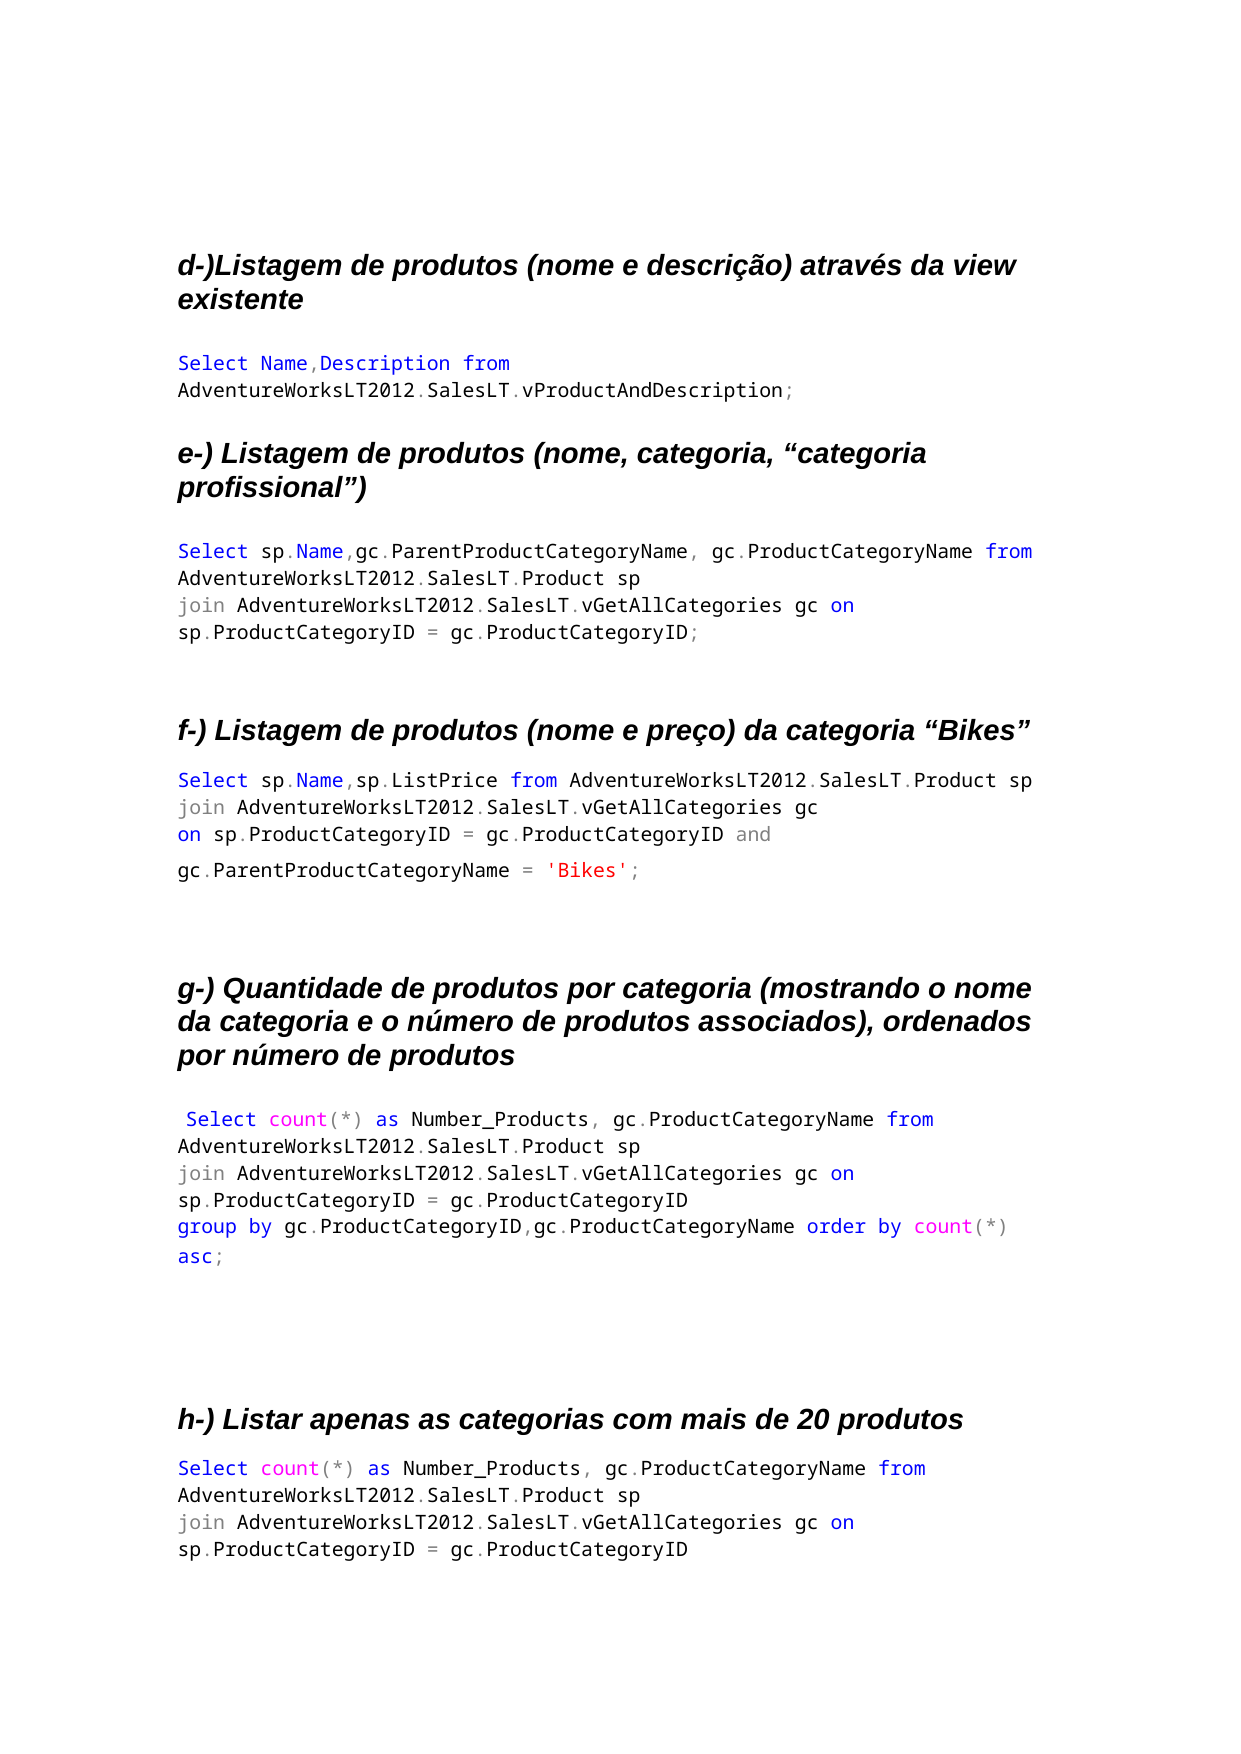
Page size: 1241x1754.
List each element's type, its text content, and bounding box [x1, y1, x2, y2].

text join AdventureWorksLT2012.SalesLT.vGetAllCategories gc on sp.ProductCategoryID = gc.ProductCategoryID; [177, 591, 1063, 645]
text Select sp.Name,sp.ListPrice from AdventureWorksLT2012.SalesLT.Product sp [177, 766, 1063, 793]
text Select count(*) as Number_Products, gc.ProductCategoryName from AdventureWorksLT2012.SalesLT.Product sp [177, 1105, 1063, 1159]
text Select sp.Name,gc.ParentProductCategoryName, gc.ProductCategoryName from AdventureWorksLT2012.SalesLT.Product sp [177, 537, 1063, 591]
text d-)Listagem de produtos (nome e descrição) através da view existente [177, 248, 1063, 315]
text group by gc.ProductCategoryID,gc.ProductCategoryName order by count(*) asc; [177, 1213, 1063, 1269]
text on sp.ProductCategoryID = gc.ProductCategoryID and gc.ParentProductCategoryName = 'Bikes'; [177, 820, 1063, 883]
text g-) Quantidade de produtos por categoria (mostrando o nome da categoria e o número de produtos associados), ordenados por número de produtos [177, 971, 1063, 1071]
text f-) Listagem de produtos (nome e preço) da categoria “Bikes” [177, 713, 1063, 747]
text e-) Listagem de produtos (nome, categoria, “categoria profissional”) [177, 436, 1063, 503]
text join AdventureWorksLT2012.SalesLT.vGetAllCategories gc on sp.ProductCategoryID = gc.ProductCategoryID [177, 1159, 1063, 1213]
text join AdventureWorksLT2012.SalesLT.vGetAllCategories gc [177, 793, 1063, 820]
text h-) Listar apenas as categorias com mais de 20 produtos [177, 1402, 1063, 1435]
text Select Name,Description from AdventureWorksLT2012.SalesLT.vProductAndDescription; [177, 349, 1063, 403]
text join AdventureWorksLT2012.SalesLT.vGetAllCategories gc on sp.ProductCategoryID = gc.ProductCategoryID [177, 1508, 1063, 1562]
text Select count(*) as Number_Products, gc.ProductCategoryName from AdventureWorksLT2012.SalesLT.Product sp [177, 1454, 1063, 1508]
